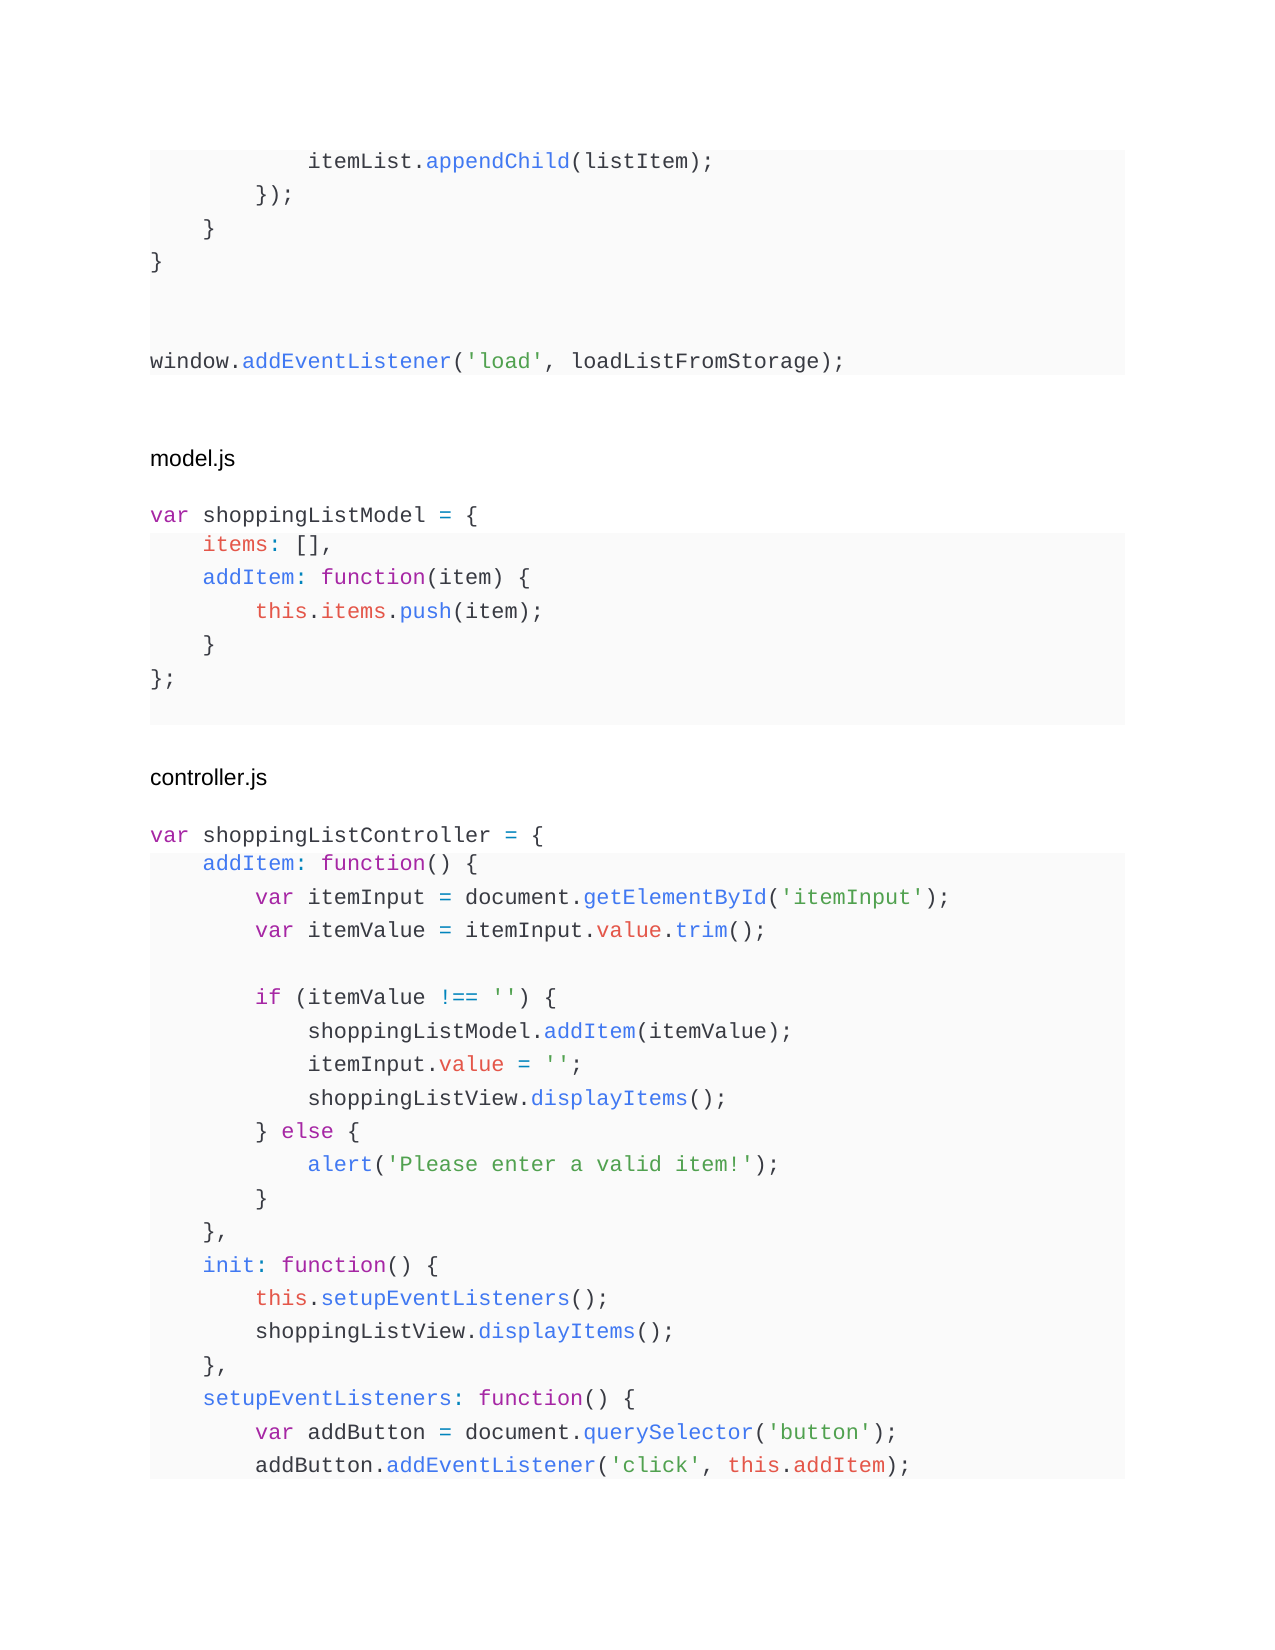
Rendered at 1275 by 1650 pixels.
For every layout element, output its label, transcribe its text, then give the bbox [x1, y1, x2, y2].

text controller.js var shoppingListController = { [150, 734, 1125, 849]
text shoppingListView.displayItems(); [150, 1321, 1125, 1346]
text } [150, 1187, 1125, 1212]
text addButton.addEventListener('click', this.addItem); [150, 1454, 1125, 1479]
text } [150, 633, 1125, 658]
text itemInput.value = ''; [150, 1053, 1125, 1078]
text if (itemValue !== '') { [150, 986, 1125, 1011]
text shoppingListView.displayItems(); [150, 1087, 1125, 1111]
text var itemInput = document.getElementById('itemInput'); [150, 886, 1125, 911]
text addItem: function() { [150, 853, 1125, 877]
text itemList.appendChild(listItem); [150, 150, 1125, 175]
text } [150, 217, 1125, 242]
text var itemValue = itemInput.value.trim(); [150, 919, 1125, 944]
text window.addEventListener('load', loadListFromStorage); [150, 351, 1125, 375]
text alert('Please enter a valid item!'); [150, 1153, 1125, 1178]
text }); [150, 183, 1125, 208]
text shoppingListModel.addItem(itemValue); [150, 1020, 1125, 1044]
text }; [150, 667, 1125, 692]
text } else { [150, 1120, 1125, 1145]
text setupEventListeners: function() { [150, 1388, 1125, 1412]
text this.items.push(item); [150, 600, 1125, 625]
text addItem: function(item) { [150, 567, 1125, 591]
text this.setupEventListeners(); [150, 1287, 1125, 1312]
text items: [], [150, 533, 1125, 558]
text }, [150, 1354, 1125, 1379]
text }, [150, 1220, 1125, 1245]
text model.js var shoppingListModel = { [150, 384, 1125, 529]
text } [150, 250, 1125, 275]
text var addButton = document.querySelector('button'); [150, 1421, 1125, 1446]
text init: function() { [150, 1254, 1125, 1279]
